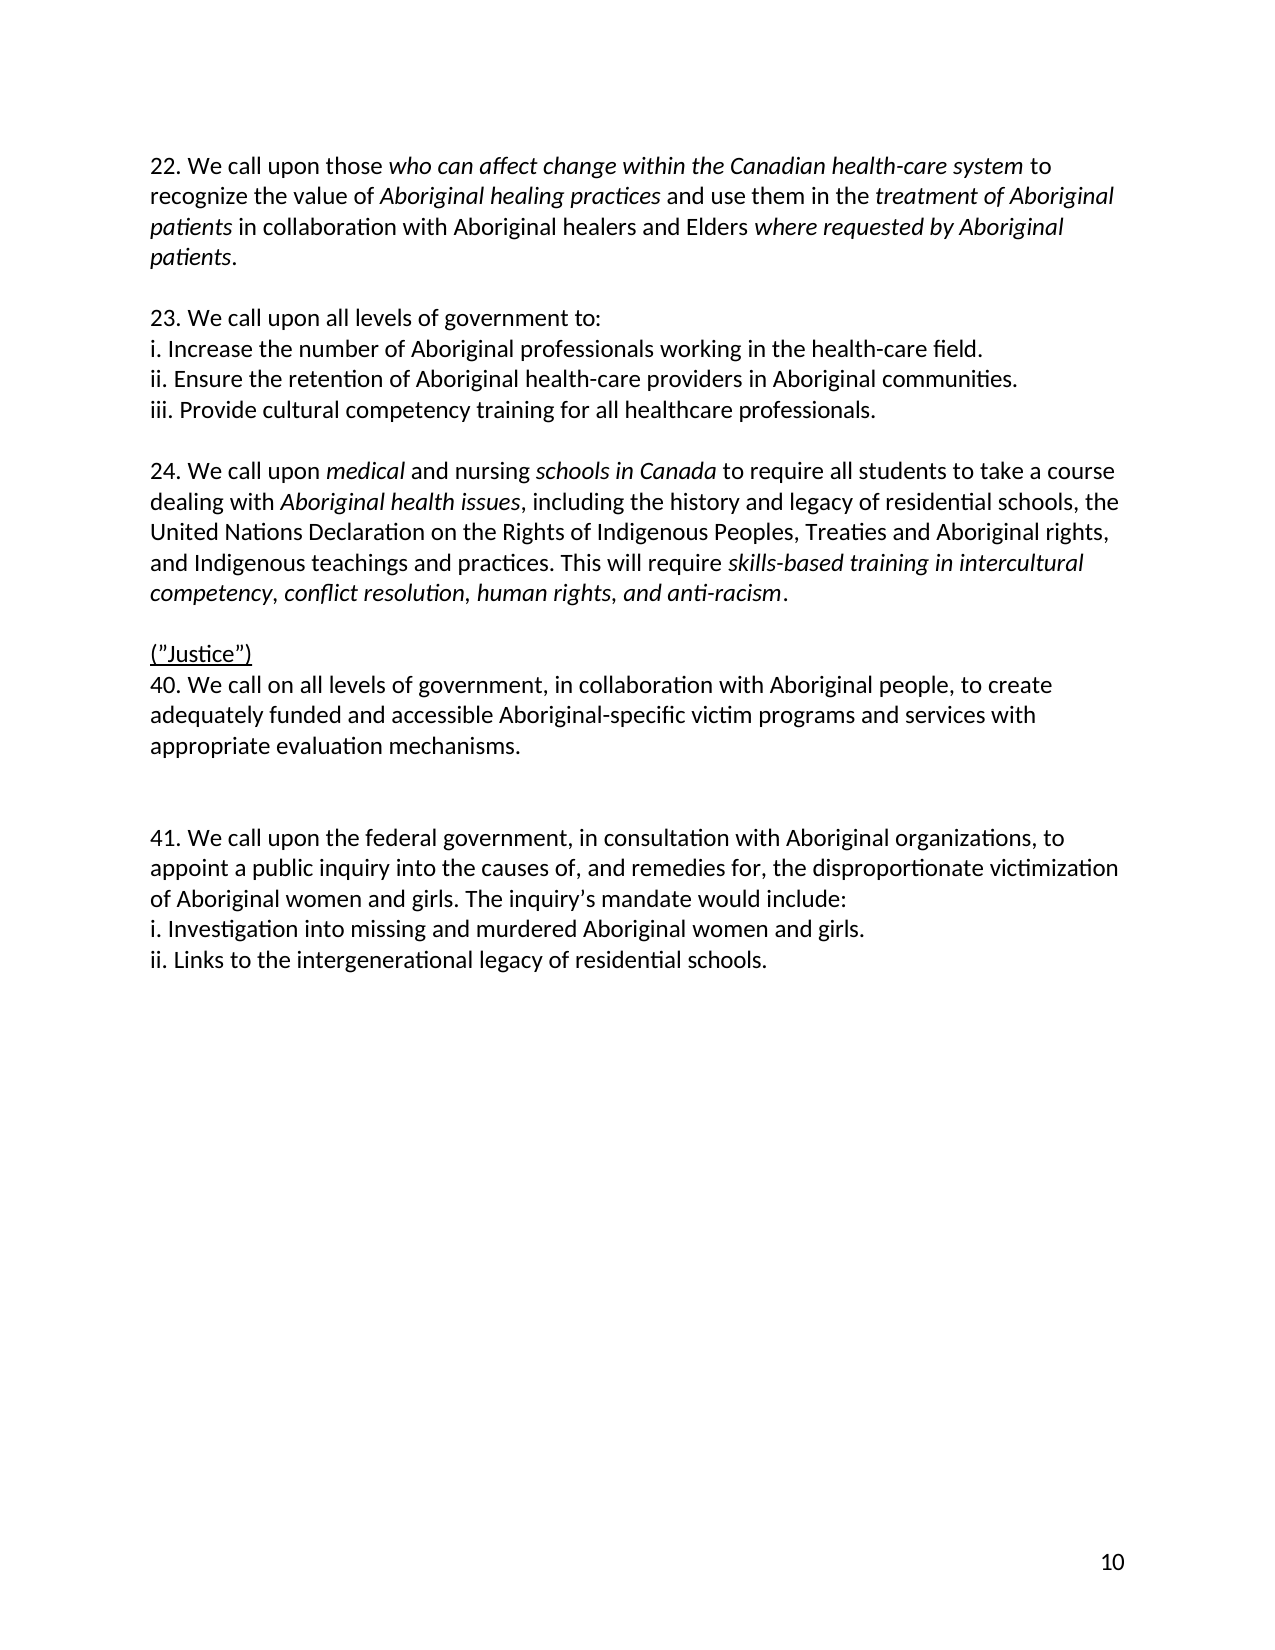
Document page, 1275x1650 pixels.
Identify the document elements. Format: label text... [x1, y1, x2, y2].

list Links to the intergenerational legacy of residential schools. [150, 944, 1137, 974]
list We call upon medical and nursing schools in Canada to require all students to take a course dealing with Aboriginal health issues, including the history and legacy of residential schools, the United Nations Declaration on the Rights of Indigenous Peoples, Treaties and Aboriginal rights, and Indigenous teachings and practices. This will require skills-based training in intercultural competency, conflict resolution, human rights, and anti-racism. [150, 455, 1119, 608]
list Increase the number of Aboriginal professionals working in the health-care field. [150, 333, 1137, 363]
text (”Justice”) [150, 638, 1137, 669]
list We call upon the federal government, in consultation with Aboriginal organizations, to appoint a public inquiry into the causes of, and remedies for, the disproportionate victimization of Aboriginal women and girls. The inquiry’s mandate would include: [150, 822, 1120, 913]
list Investigation into missing and murdered Aboriginal women and girls. [150, 913, 1137, 944]
list We call upon those who can affect change within the Canadian health-care system to recognize the value of Aboriginal healing practices and use them in the treatment of Aboriginal patients in collaboration with Aboriginal healers and Elders where requested by Aboriginal patients. [150, 150, 1115, 272]
list Ensure the retention of Aboriginal health-care providers in Aboriginal communities. [150, 363, 1137, 394]
list Provide cultural competency training for all healthcare professionals. [150, 394, 1137, 425]
list We call on all levels of government, in collaboration with Aboriginal people, to create adequately funded and accessible Aboriginal-specific victim programs and services with appropriate evaluation mechanisms. [150, 669, 1053, 760]
list We call upon all levels of government to: [150, 302, 1137, 333]
